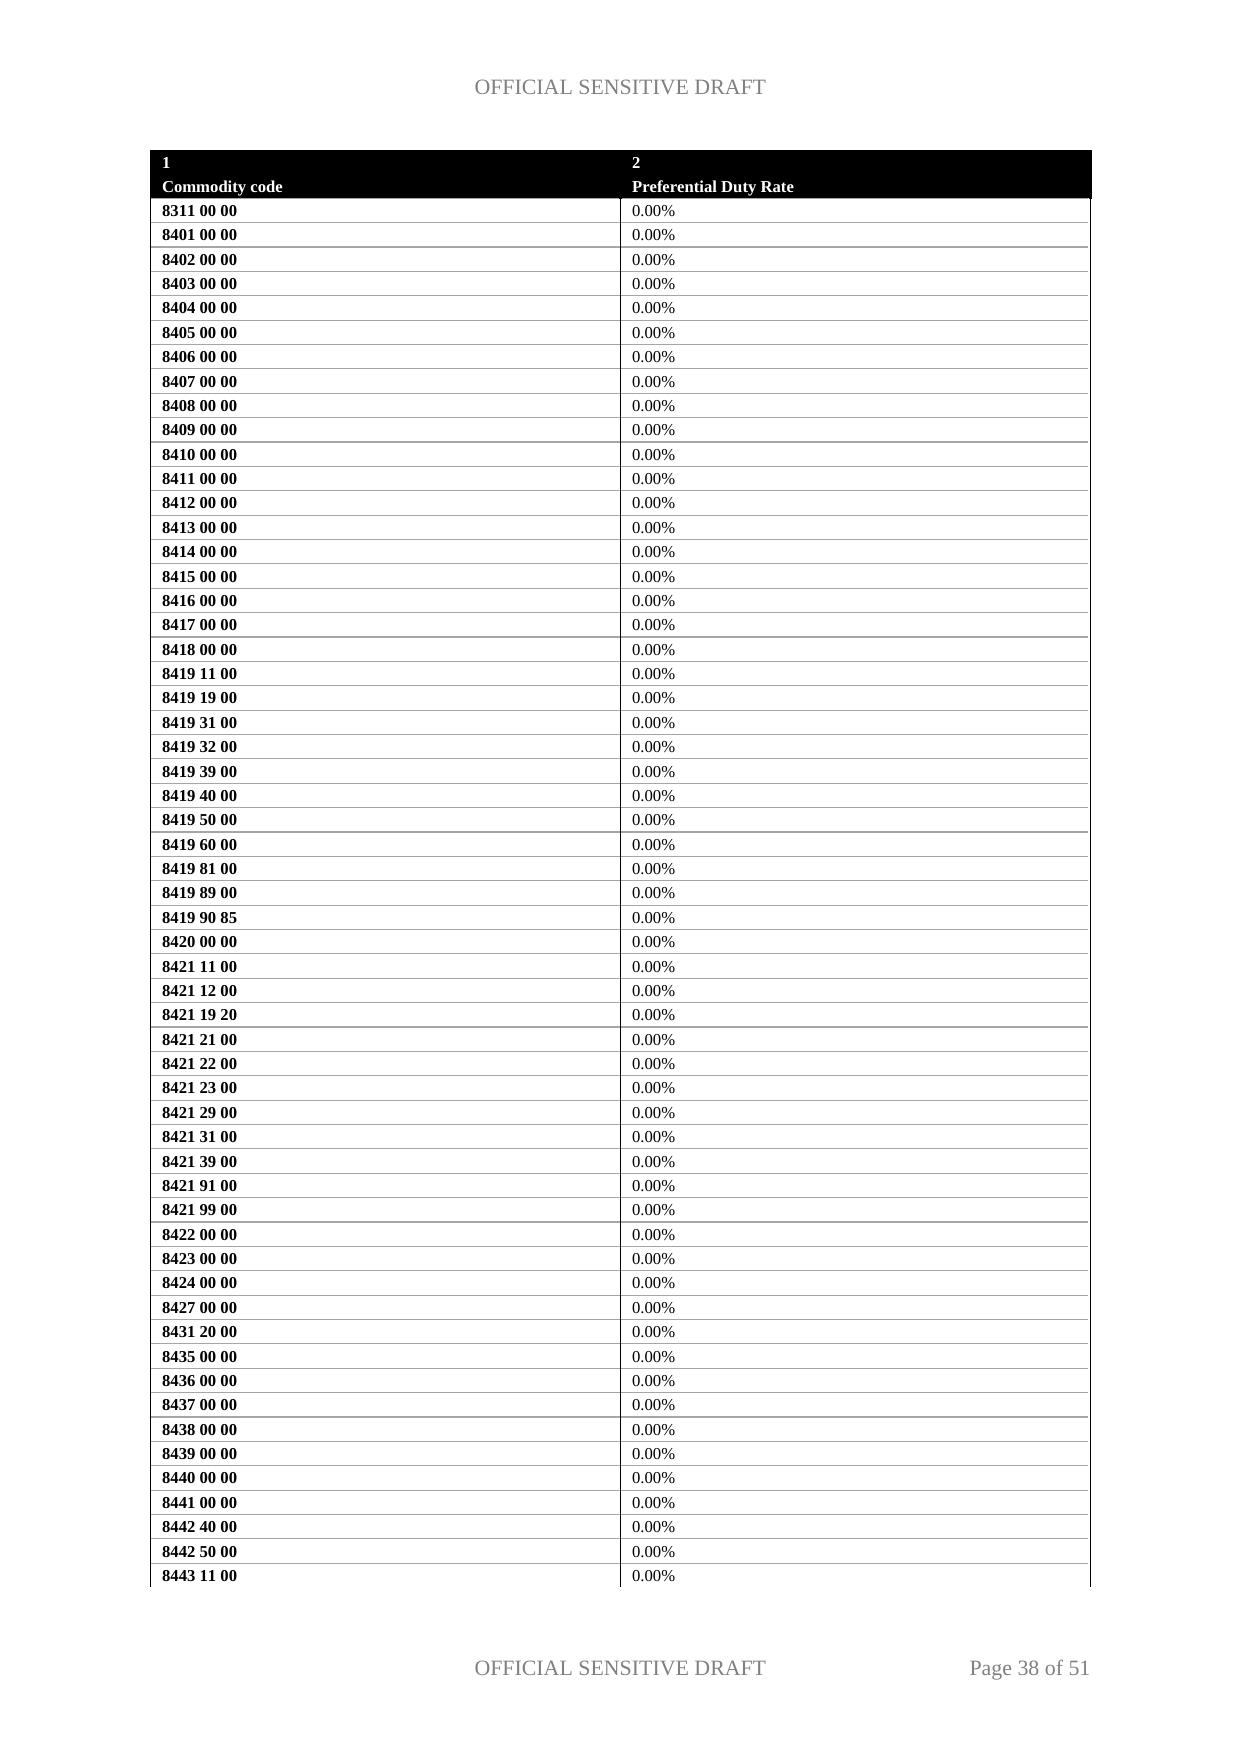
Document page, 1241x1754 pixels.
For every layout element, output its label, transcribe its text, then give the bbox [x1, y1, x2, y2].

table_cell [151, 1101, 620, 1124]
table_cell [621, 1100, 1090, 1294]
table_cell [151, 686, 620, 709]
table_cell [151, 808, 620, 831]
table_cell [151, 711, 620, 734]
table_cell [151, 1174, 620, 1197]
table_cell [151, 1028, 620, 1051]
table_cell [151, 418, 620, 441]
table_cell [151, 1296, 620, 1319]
table_header 1 [151, 151, 619, 174]
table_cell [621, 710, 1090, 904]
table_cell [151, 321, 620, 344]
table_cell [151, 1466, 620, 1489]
table_header 2 [622, 151, 1089, 174]
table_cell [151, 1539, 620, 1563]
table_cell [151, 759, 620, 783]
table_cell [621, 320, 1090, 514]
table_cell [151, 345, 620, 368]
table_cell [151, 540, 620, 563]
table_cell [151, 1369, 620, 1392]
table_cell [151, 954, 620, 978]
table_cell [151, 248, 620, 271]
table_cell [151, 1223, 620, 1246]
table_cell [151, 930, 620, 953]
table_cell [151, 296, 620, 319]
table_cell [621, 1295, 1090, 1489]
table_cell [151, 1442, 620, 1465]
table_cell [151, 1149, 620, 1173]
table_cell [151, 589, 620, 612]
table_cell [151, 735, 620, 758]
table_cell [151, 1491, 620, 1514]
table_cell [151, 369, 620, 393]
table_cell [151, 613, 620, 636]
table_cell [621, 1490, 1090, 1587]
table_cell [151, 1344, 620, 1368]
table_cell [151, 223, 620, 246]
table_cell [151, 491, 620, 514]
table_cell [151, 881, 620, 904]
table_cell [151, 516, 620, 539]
table_cell Commodity code [151, 174, 619, 198]
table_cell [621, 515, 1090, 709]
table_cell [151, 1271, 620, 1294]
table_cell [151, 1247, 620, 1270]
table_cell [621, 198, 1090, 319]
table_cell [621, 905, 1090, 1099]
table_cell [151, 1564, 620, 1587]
table_cell Preferential Duty Rate [622, 174, 1089, 198]
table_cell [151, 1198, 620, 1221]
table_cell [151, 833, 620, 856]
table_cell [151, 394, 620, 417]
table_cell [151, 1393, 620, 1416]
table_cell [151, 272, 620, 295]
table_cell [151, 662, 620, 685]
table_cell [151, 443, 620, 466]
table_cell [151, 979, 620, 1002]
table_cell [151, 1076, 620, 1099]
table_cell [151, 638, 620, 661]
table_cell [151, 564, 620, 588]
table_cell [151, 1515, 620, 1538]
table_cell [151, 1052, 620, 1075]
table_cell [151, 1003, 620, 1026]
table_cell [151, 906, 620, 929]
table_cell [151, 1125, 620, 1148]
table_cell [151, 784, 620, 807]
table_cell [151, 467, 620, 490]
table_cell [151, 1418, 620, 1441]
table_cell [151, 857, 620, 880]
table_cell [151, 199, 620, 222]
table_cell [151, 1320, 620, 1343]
